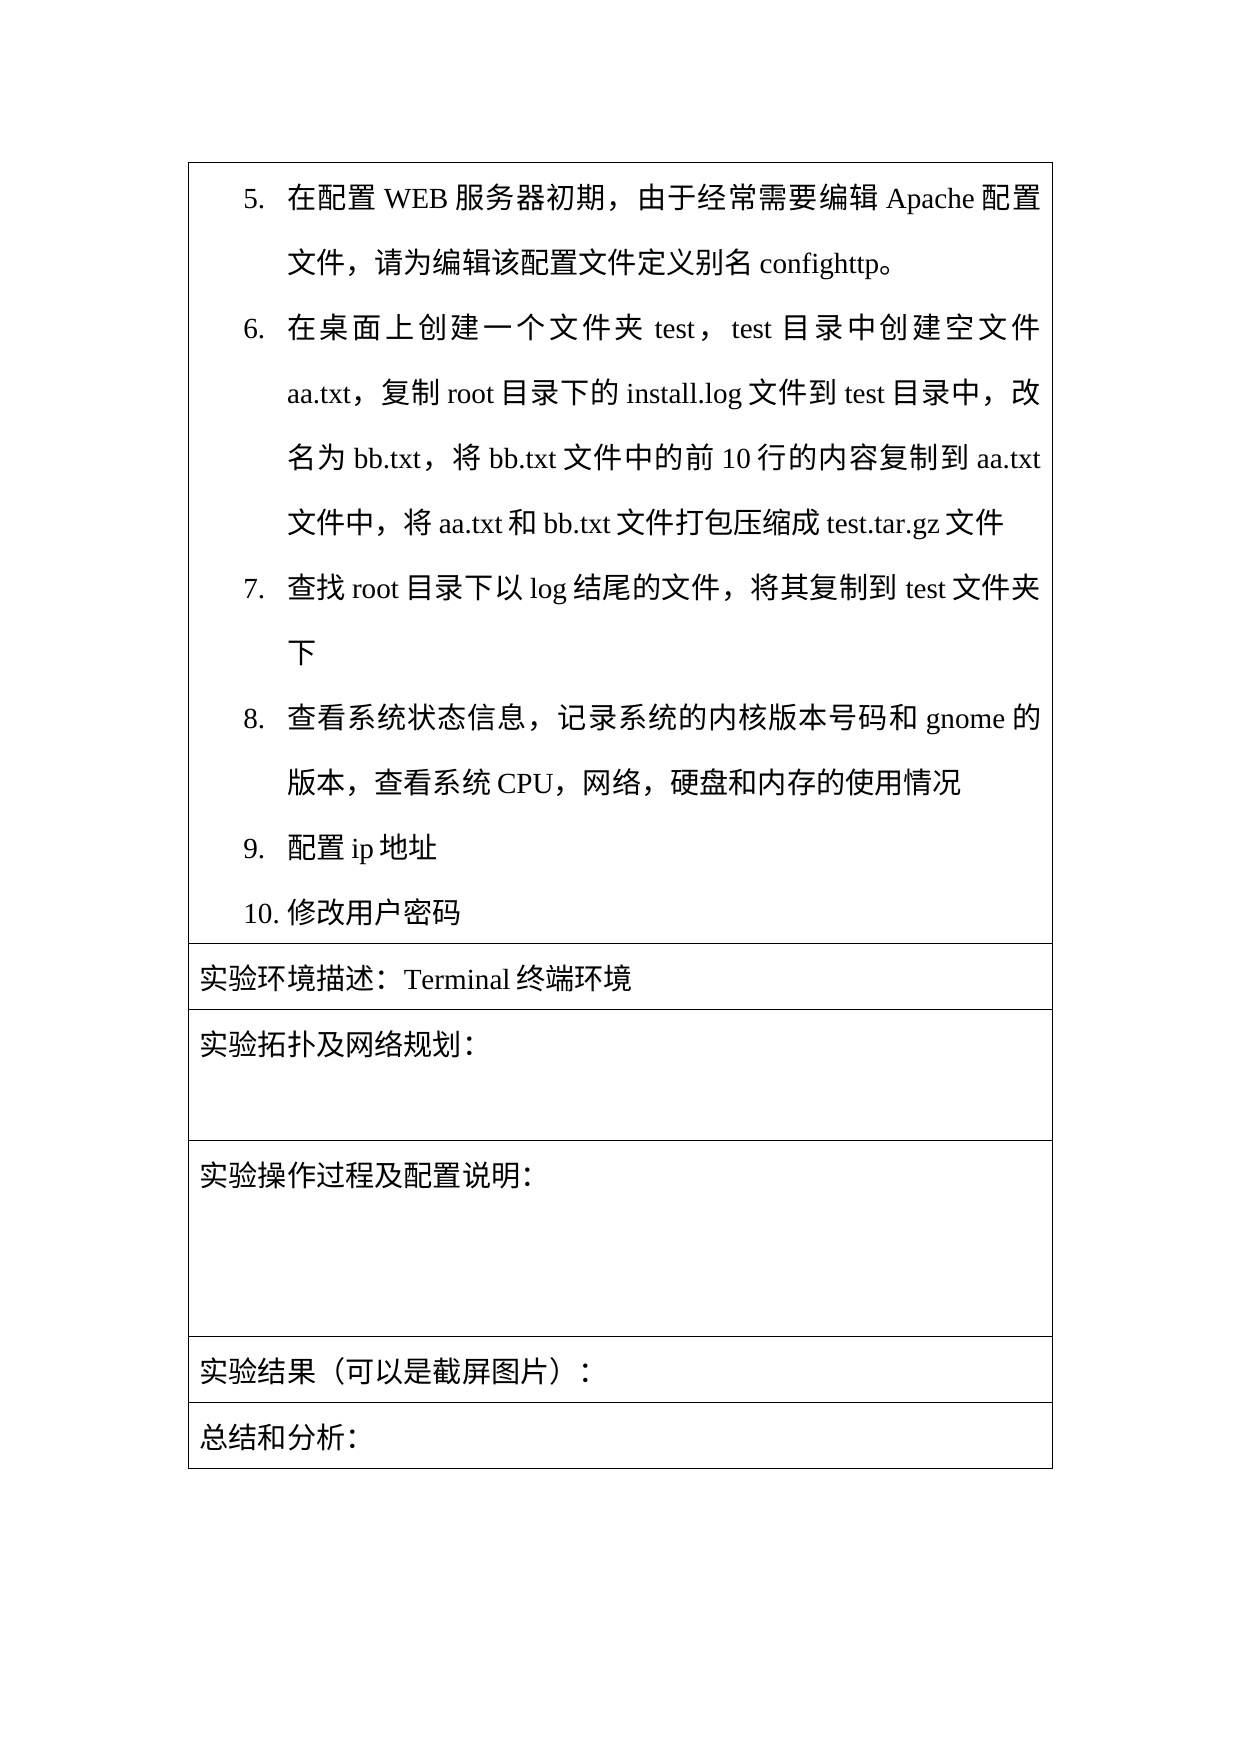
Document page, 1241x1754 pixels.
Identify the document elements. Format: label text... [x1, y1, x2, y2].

table_cell 实验结果（可以是截屏图片）： [189, 1337, 1052, 1402]
table_cell 实验拓扑及网络规划： [189, 1010, 1052, 1140]
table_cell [189, 163, 1052, 943]
table_cell 实验操作过程及配置说明： [189, 1141, 1052, 1336]
table_cell 实验环境描述：Terminal终端环境 [189, 944, 1052, 1009]
table_cell 总结和分析： [189, 1403, 1052, 1468]
